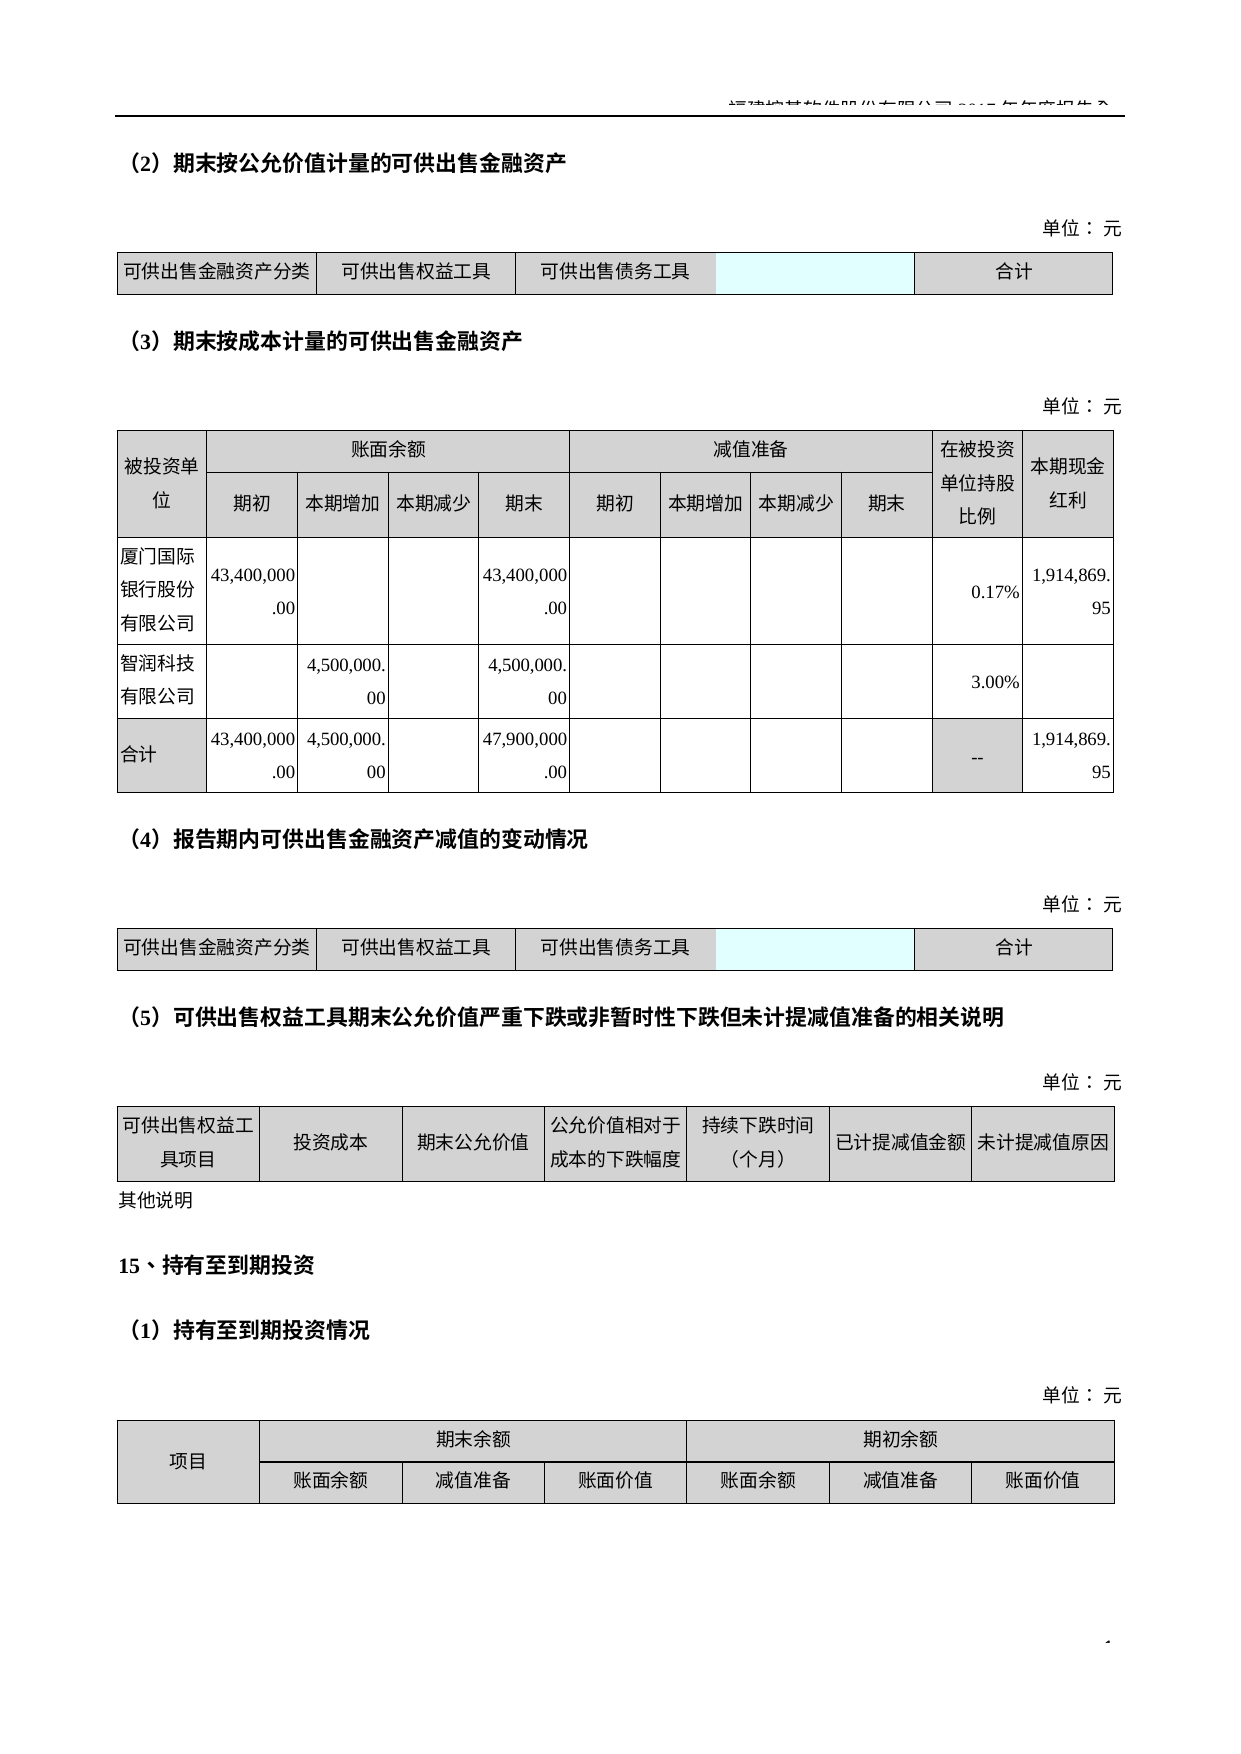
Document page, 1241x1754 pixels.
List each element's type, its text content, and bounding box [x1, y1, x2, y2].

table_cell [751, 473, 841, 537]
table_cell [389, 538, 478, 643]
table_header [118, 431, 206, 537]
subtitle 15、持有至到期投资 [118, 1251, 1007, 1280]
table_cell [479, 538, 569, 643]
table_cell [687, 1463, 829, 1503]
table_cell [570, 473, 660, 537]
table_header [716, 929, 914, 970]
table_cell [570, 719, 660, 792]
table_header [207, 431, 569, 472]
text 单位： 元 [102, 1382, 1122, 1408]
subtitle （1）持有至到期投资情况 [118, 1315, 1007, 1345]
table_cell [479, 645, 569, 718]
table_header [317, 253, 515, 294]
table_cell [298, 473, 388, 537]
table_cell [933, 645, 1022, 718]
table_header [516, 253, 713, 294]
text 其他说明 [118, 1187, 1007, 1212]
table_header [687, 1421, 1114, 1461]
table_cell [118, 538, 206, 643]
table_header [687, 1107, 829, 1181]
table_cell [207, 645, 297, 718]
text 单位： 元 [102, 215, 1122, 241]
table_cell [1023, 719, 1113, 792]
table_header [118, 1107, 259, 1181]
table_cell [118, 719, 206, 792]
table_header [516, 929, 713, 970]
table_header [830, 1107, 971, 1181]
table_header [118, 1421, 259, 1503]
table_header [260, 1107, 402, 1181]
text 单位： 元 [102, 393, 1122, 418]
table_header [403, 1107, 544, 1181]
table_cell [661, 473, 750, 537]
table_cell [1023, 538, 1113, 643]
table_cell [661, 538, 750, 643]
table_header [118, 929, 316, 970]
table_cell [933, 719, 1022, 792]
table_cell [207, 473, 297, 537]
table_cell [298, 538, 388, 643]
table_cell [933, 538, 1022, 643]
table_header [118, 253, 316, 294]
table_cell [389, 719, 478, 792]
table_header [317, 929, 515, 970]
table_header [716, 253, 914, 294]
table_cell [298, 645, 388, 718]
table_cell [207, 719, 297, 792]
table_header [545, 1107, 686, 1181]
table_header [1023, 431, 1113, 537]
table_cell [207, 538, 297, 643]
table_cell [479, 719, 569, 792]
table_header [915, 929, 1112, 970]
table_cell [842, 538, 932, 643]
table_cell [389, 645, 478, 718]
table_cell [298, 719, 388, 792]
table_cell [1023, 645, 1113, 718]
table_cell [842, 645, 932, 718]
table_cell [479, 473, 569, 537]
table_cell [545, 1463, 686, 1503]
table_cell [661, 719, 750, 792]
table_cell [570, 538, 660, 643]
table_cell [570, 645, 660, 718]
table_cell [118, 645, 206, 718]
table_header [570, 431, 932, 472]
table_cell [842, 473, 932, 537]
subtitle （3）期末按成本计量的可供出售金融资产 [118, 326, 1007, 355]
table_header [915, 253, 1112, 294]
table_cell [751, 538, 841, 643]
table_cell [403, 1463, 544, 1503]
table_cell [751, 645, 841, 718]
text 单位： 元 [102, 1069, 1122, 1095]
subtitle （2）期末按公允价值计量的可供出售金融资产 [118, 148, 1007, 177]
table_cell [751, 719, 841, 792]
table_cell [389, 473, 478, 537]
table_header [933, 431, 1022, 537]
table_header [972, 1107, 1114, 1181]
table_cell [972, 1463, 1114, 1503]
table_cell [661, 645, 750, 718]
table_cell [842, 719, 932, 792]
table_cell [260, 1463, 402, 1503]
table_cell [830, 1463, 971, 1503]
subtitle （4）报告期内可供出售金融资产减值的变动情况 [118, 824, 1007, 854]
subtitle （5）可供出售权益工具期末公允价值严重下跌或非暂时性下跌但未计提减值准备的相关说明 [118, 1002, 1122, 1032]
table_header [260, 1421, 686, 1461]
text 单位： 元 [102, 891, 1122, 917]
